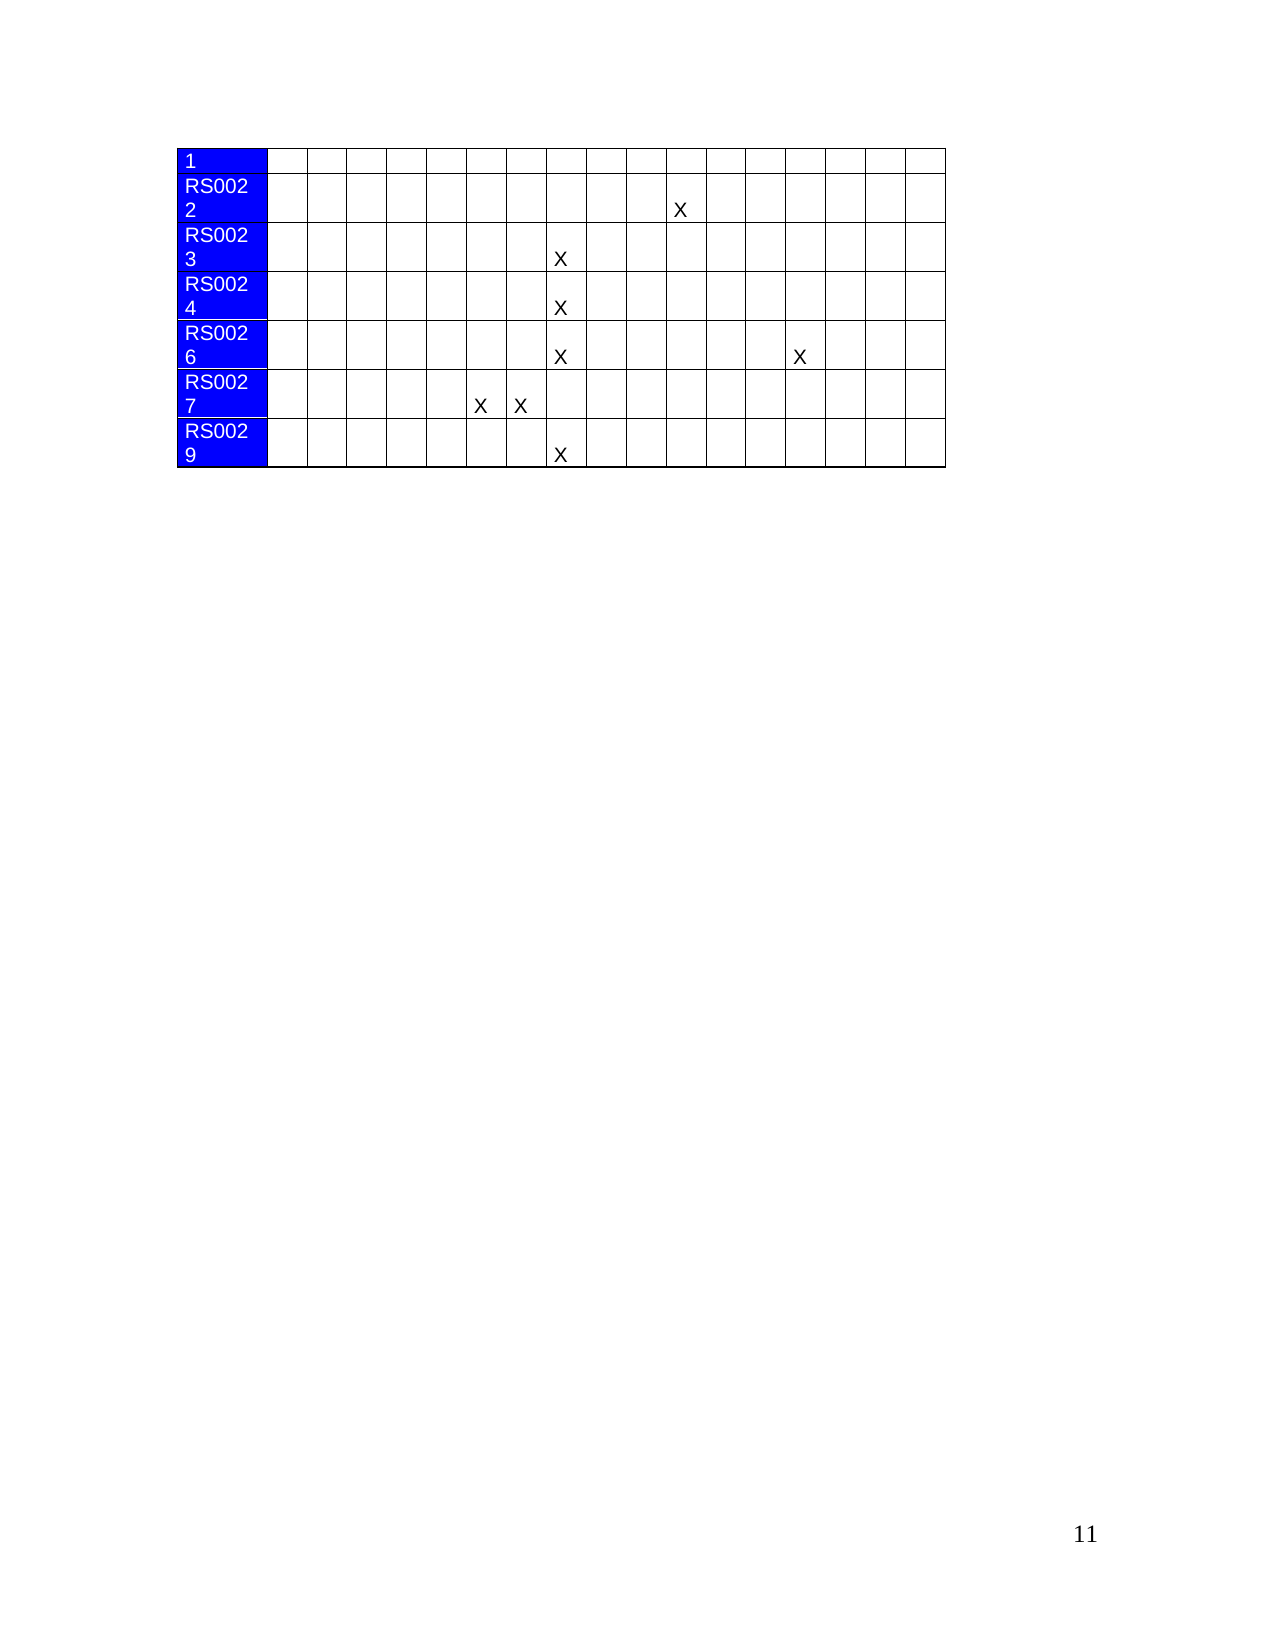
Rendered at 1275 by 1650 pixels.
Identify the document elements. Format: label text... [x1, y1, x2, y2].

table_cell [507, 321, 546, 368]
table_cell [746, 321, 785, 368]
table_cell [866, 370, 905, 417]
table_cell [707, 321, 745, 368]
table_cell RS0026 [178, 321, 267, 368]
table_cell RS0022 [178, 174, 267, 222]
table_cell [467, 272, 506, 319]
table_cell [627, 272, 666, 319]
table_cell [906, 223, 945, 271]
table_cell X [467, 370, 506, 417]
table_cell [746, 370, 785, 417]
table_cell [866, 272, 905, 319]
table_cell [707, 272, 745, 319]
table_cell [507, 272, 546, 319]
table_cell [347, 370, 386, 417]
table_cell [308, 174, 346, 222]
table_cell [627, 321, 666, 368]
table_cell [507, 223, 546, 271]
table_cell [826, 419, 865, 466]
table_cell [507, 419, 546, 466]
table_cell [268, 149, 307, 173]
table_cell [667, 419, 706, 466]
table_cell X [507, 149, 546, 173]
table_cell [587, 272, 626, 319]
table_cell X [547, 149, 586, 173]
table_cell [427, 272, 466, 319]
table_cell [906, 370, 945, 417]
table_cell [707, 370, 745, 417]
table_cell [347, 272, 386, 319]
table_cell [387, 272, 426, 319]
table_cell [866, 174, 905, 222]
table_cell [786, 174, 825, 222]
table_cell RS0024 [178, 272, 267, 319]
table_cell [308, 223, 346, 271]
table_cell [308, 370, 346, 417]
table_cell [627, 149, 666, 173]
table_cell RS0027 [178, 370, 267, 417]
table_cell [387, 174, 426, 222]
table_cell [627, 370, 666, 417]
table_cell RS0029 [178, 419, 267, 466]
table_cell [427, 370, 466, 417]
table_cell [427, 321, 466, 368]
table_cell [268, 223, 307, 271]
table_cell [387, 321, 426, 368]
table_cell X [547, 419, 586, 466]
table_cell [268, 370, 307, 417]
table_cell [507, 174, 546, 222]
table_cell [587, 223, 626, 271]
table_cell [347, 223, 386, 271]
table_cell X [467, 149, 506, 173]
table_cell [347, 149, 386, 173]
table_cell [467, 419, 506, 466]
table_cell [826, 321, 865, 368]
table_cell [427, 174, 466, 222]
table_cell [627, 174, 666, 222]
table_cell [308, 149, 346, 173]
table_cell [866, 223, 905, 271]
table_cell X [547, 321, 586, 368]
table_cell [308, 419, 346, 466]
table_cell [906, 321, 945, 368]
table_cell [826, 272, 865, 319]
table_cell [347, 321, 386, 368]
table_cell [427, 419, 466, 466]
table_cell [786, 370, 825, 417]
table_cell [786, 223, 825, 271]
table_cell [587, 149, 626, 173]
table_cell [906, 149, 945, 173]
table_cell [866, 419, 905, 466]
table_cell [707, 174, 745, 222]
table_cell [667, 272, 706, 319]
table_cell X [507, 370, 546, 417]
table_cell [667, 370, 706, 417]
table_cell [826, 370, 865, 417]
table_cell [268, 174, 307, 222]
table_cell [587, 174, 626, 222]
table_cell [746, 149, 785, 173]
table_cell [786, 419, 825, 466]
table_cell [826, 149, 865, 173]
table_cell [667, 223, 706, 271]
table_cell [746, 419, 785, 466]
table_cell [786, 272, 825, 319]
table_cell [746, 272, 785, 319]
table_cell [547, 370, 586, 417]
table_cell [906, 419, 945, 466]
table_cell [467, 223, 506, 271]
table_cell [866, 149, 905, 173]
table_cell [866, 321, 905, 368]
table_cell RS0021 [178, 149, 267, 173]
table_cell X [667, 174, 706, 222]
table_cell [467, 174, 506, 222]
table_cell [826, 174, 865, 222]
table_cell [707, 223, 745, 271]
table_cell [627, 223, 666, 271]
table_cell [746, 223, 785, 271]
table_cell [347, 419, 386, 466]
table_cell [268, 321, 307, 368]
table_cell [707, 419, 745, 466]
table_cell [387, 419, 426, 466]
table_cell X [786, 321, 825, 368]
table_cell X [547, 272, 586, 319]
table_cell [667, 149, 706, 173]
table_cell [387, 149, 426, 173]
table_cell [347, 174, 386, 222]
table_cell [587, 370, 626, 417]
table_cell [826, 223, 865, 271]
table_cell [746, 174, 785, 222]
table_cell RS0023 [178, 223, 267, 271]
table_cell [268, 419, 307, 466]
table_cell [906, 174, 945, 222]
table_cell [308, 272, 346, 319]
table_cell [268, 272, 307, 319]
table_cell [906, 272, 945, 319]
table_cell X [547, 223, 586, 271]
table_cell [427, 149, 466, 173]
table_cell [308, 321, 346, 368]
table_cell [587, 321, 626, 368]
table_cell [387, 370, 426, 417]
table_cell [547, 174, 586, 222]
table_cell [587, 419, 626, 466]
table_cell [627, 419, 666, 466]
table_cell [667, 321, 706, 368]
table_cell [707, 149, 745, 173]
table_cell [427, 223, 466, 271]
table_cell [786, 149, 825, 173]
table_cell [467, 321, 506, 368]
table_cell [387, 223, 426, 271]
